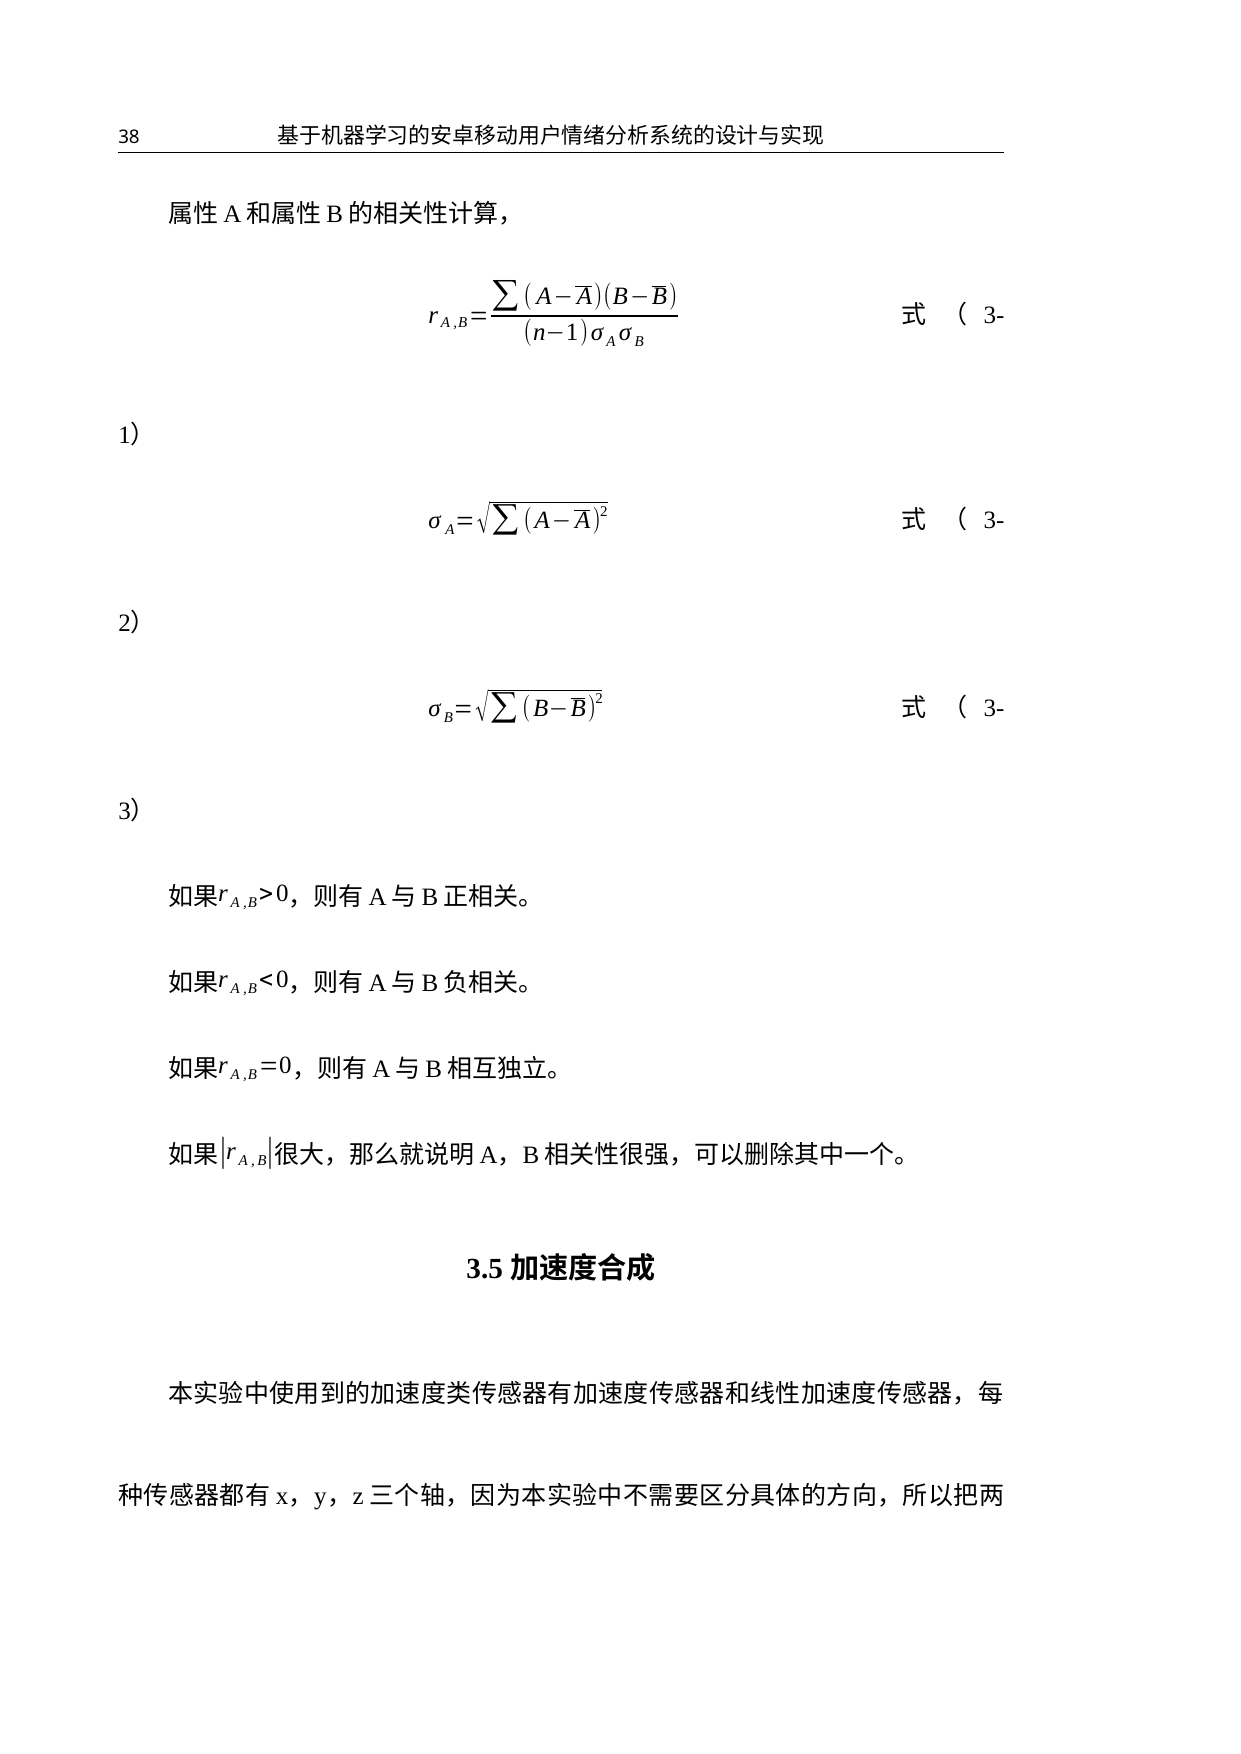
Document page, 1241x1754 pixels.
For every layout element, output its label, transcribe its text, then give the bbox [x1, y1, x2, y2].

text 式（3-1） [118, 263, 1004, 467]
text 如果很大，那么就说明A，B相关性很强，可以删除其中一个。 [118, 1119, 1004, 1187]
text 如果，则有A与B负相关。 [118, 947, 1004, 1015]
text 式（3-3） [118, 673, 1004, 843]
subtitle 3.5 加速度合成 [118, 1232, 1004, 1300]
text 式（3-2） [118, 485, 1004, 655]
text 如果，则有A与B正相关。 [118, 861, 1004, 929]
text 如果，则有A与B相互独立。 [118, 1033, 1004, 1101]
text 属性A和属性B的相关性计算， [118, 177, 1004, 245]
